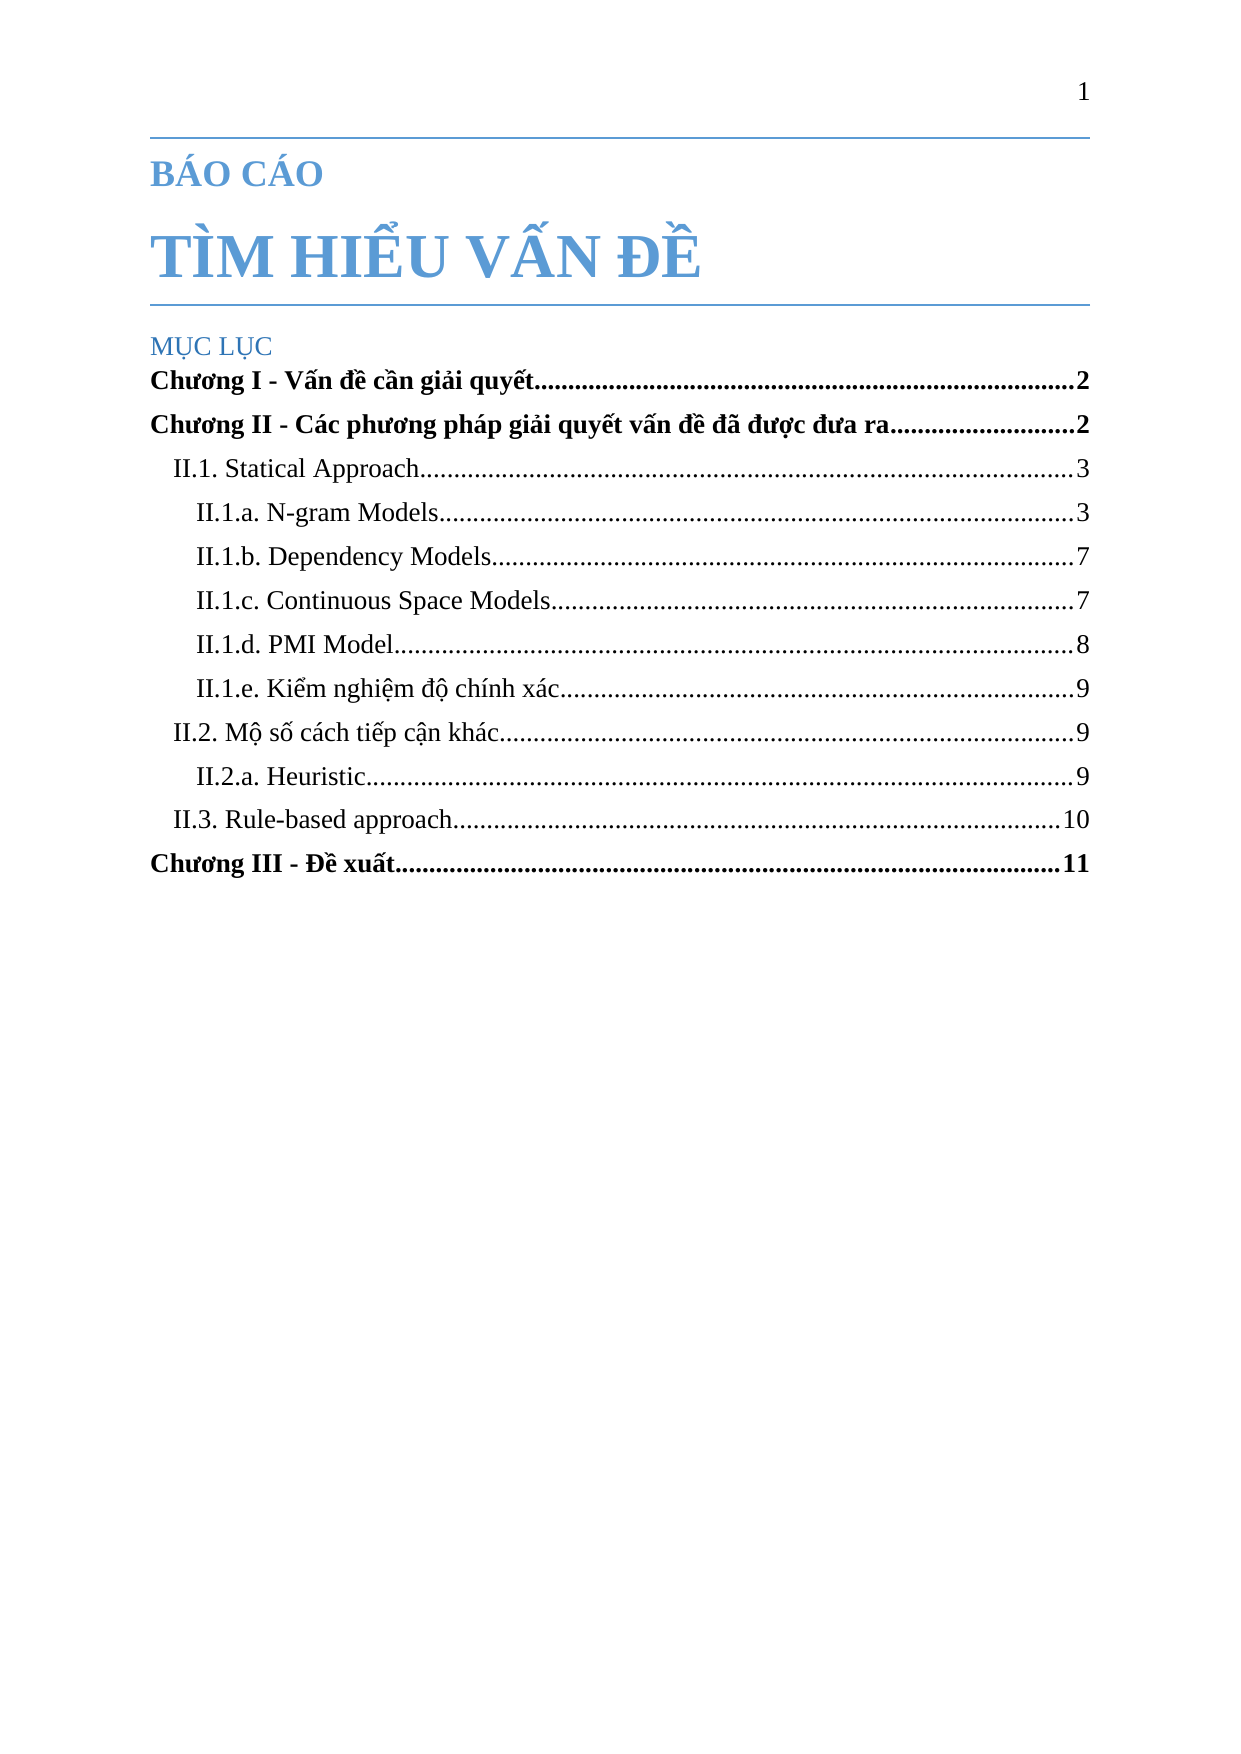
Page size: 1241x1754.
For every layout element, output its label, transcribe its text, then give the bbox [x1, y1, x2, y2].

text Tìm hiểu vấn đề [150, 205, 1090, 304]
text Báo cáo [150, 139, 1090, 194]
